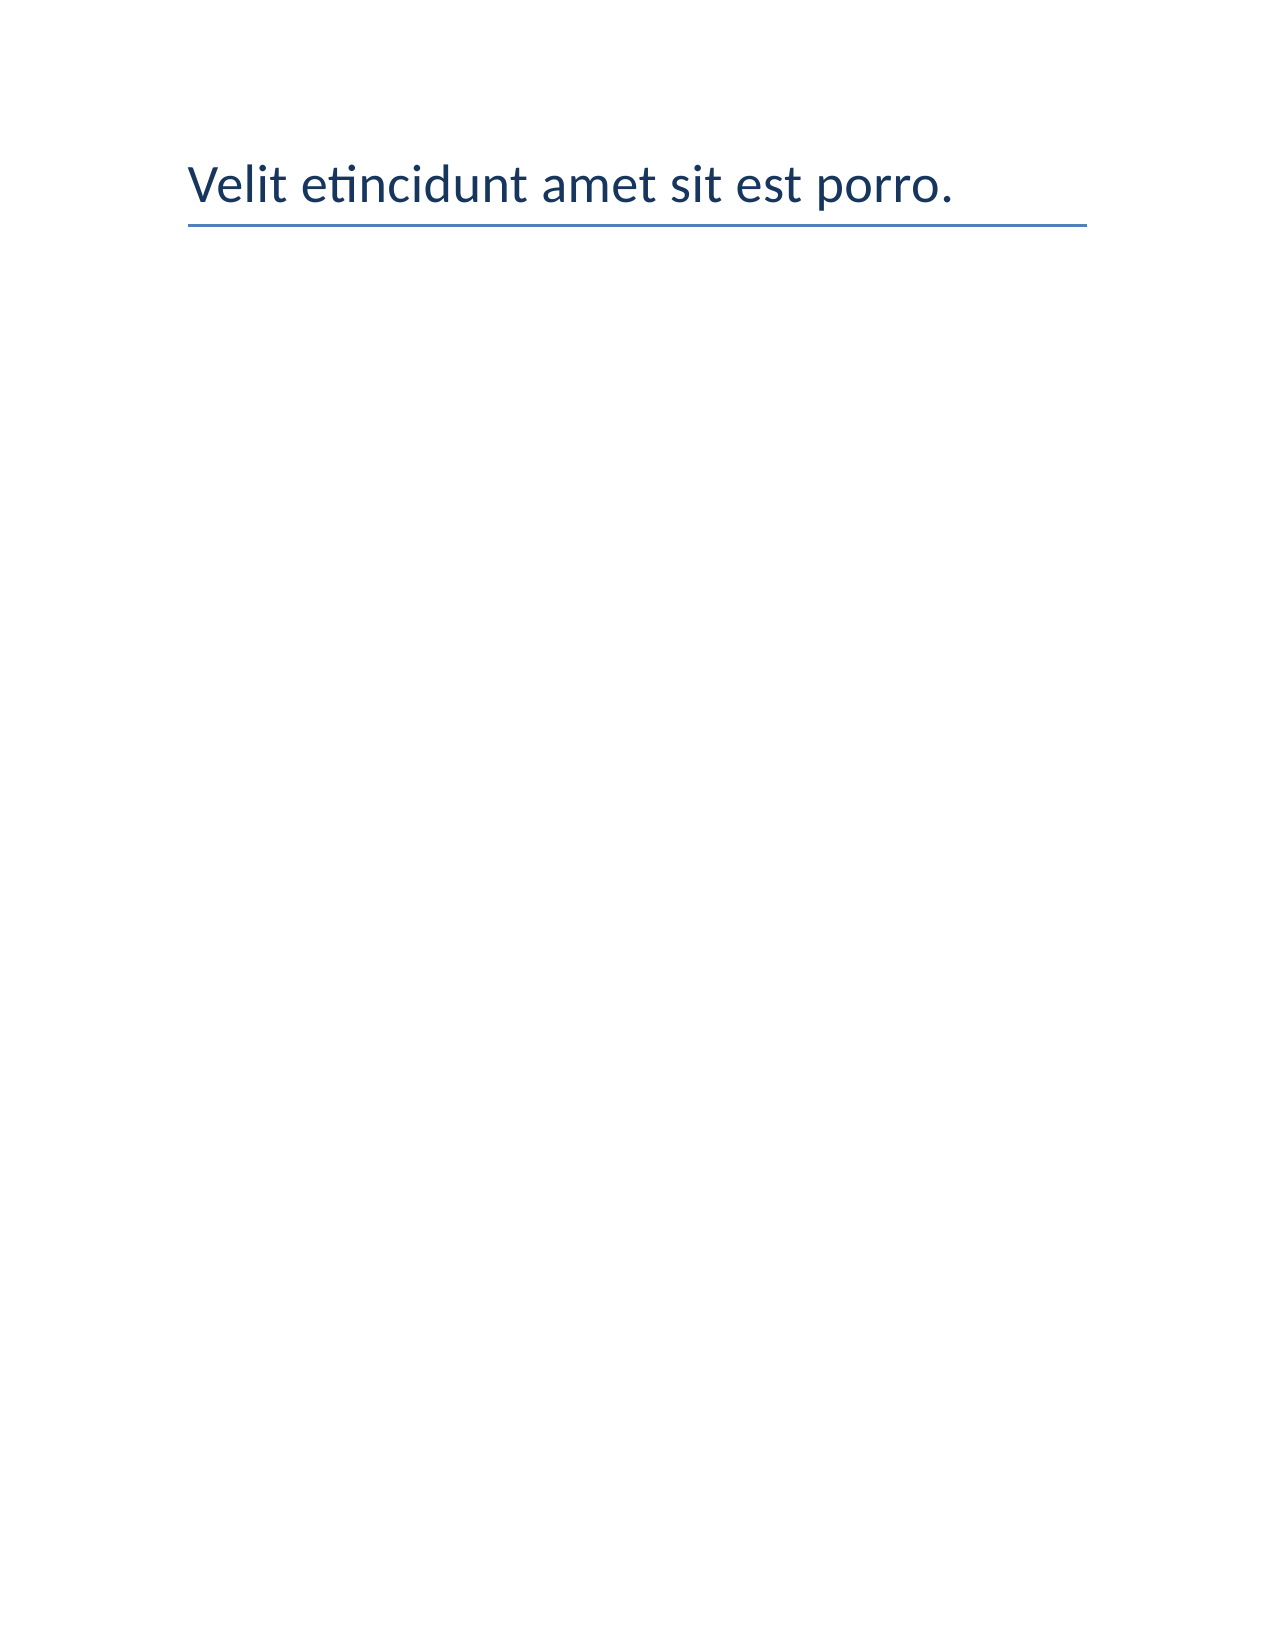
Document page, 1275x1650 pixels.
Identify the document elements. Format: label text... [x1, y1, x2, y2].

title Velit etincidunt amet sit est porro. [187, 150, 1087, 227]
